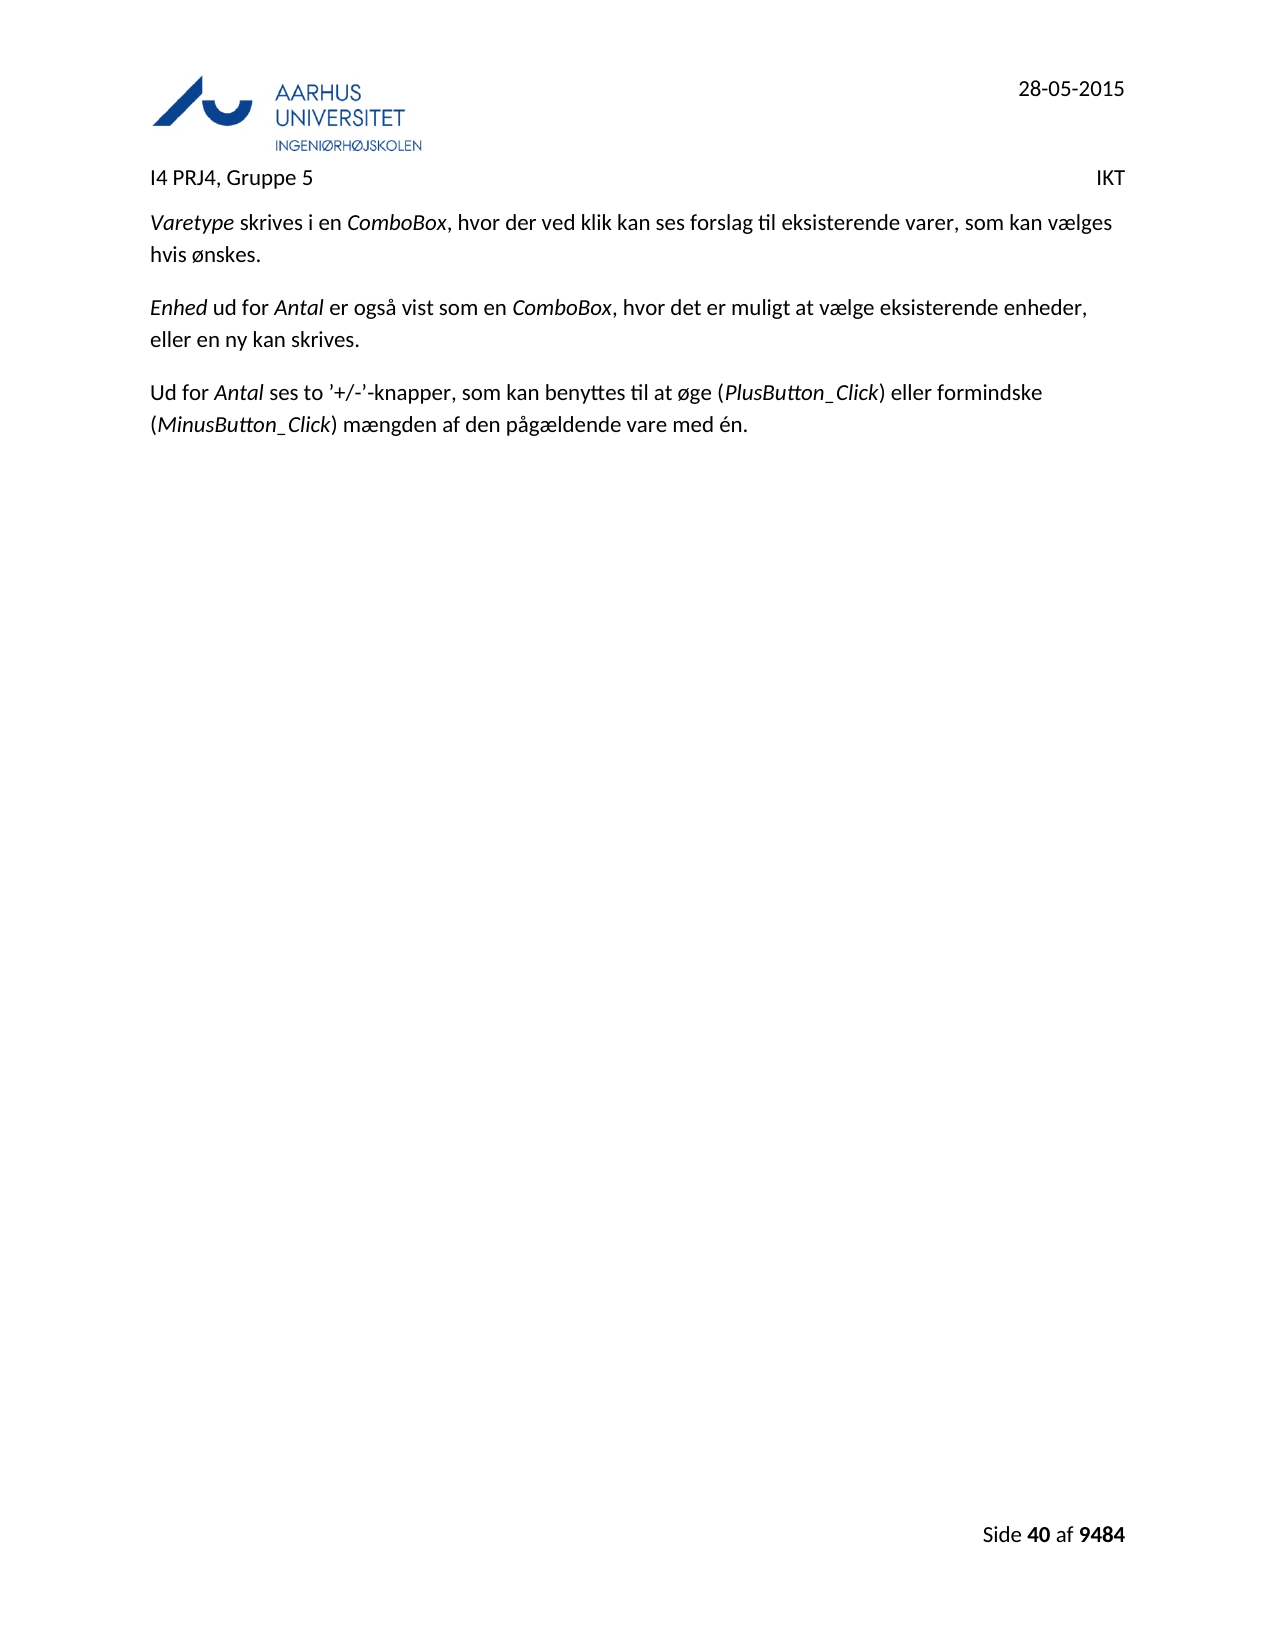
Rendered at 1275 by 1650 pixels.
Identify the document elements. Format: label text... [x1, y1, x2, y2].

picture [150, 73, 586, 156]
text Ud for Antal ses to ’+/-’-knapper, som kan benyttes til at øge (PlusButton_Click) eller formindske (MinusButton_Click) mængden af den pågældende vare med én. [150, 378, 1125, 438]
text Enhed ud for Antal er også vist som en ComboBox, hvor det er muligt at vælge eksisterende enheder, eller en ny kan skrives. [150, 293, 1125, 353]
text Varetype skrives i en ComboBox, hvor der ved klik kan ses forslag til eksisterende varer, som kan vælges hvis ønskes. [150, 208, 1125, 268]
